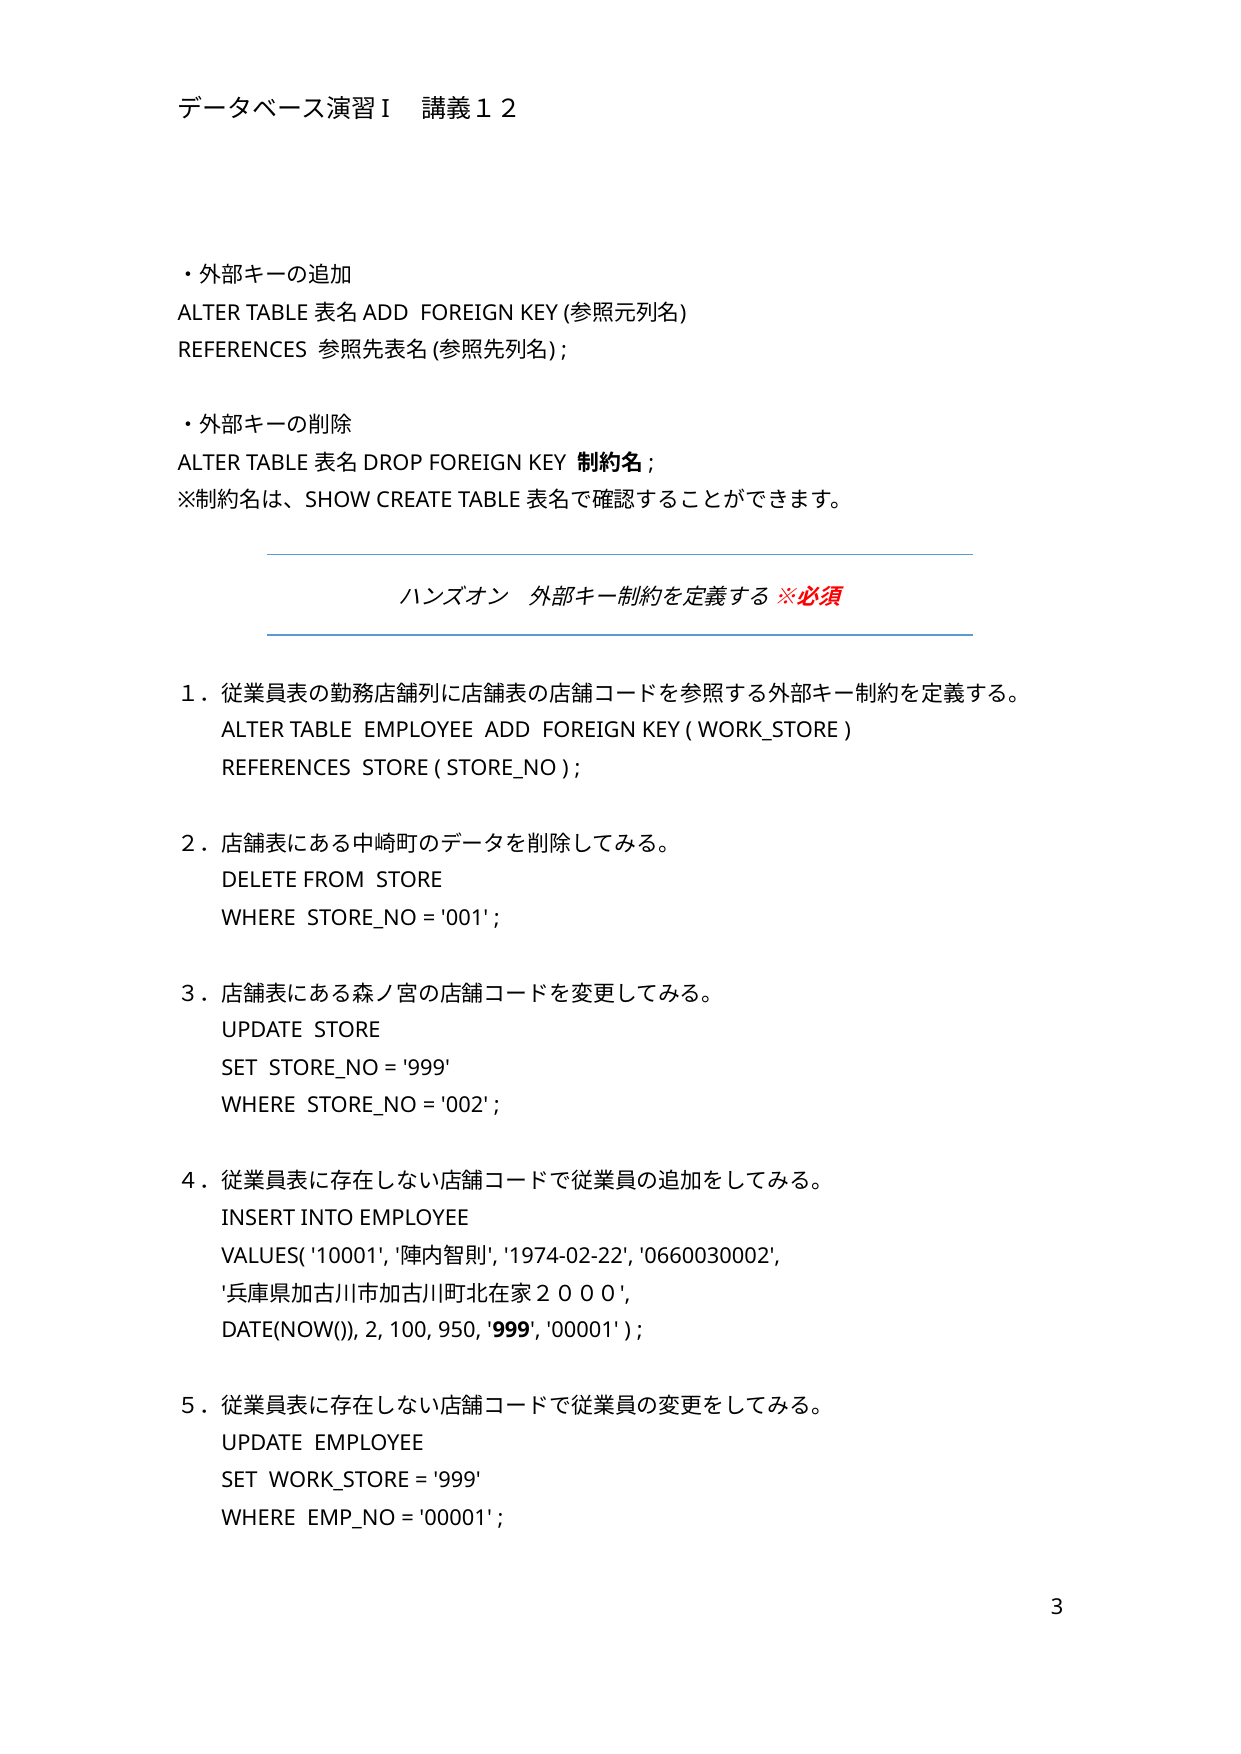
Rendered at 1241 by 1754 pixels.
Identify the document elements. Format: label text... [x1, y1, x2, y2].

text WHERE STORE_NO = '001' ; [177, 898, 1063, 936]
text ４．従業員表に存在しない店舗コードで従業員の追加をしてみる。 [177, 1161, 1063, 1198]
text SET STORE_NO = '999' [177, 1048, 1063, 1086]
text WHERE STORE_NO = '002' ; [177, 1086, 1063, 1123]
text SET WORK_STORE = '999' [177, 1461, 1063, 1498]
text INSERT INTO EMPLOYEE [177, 1198, 1063, 1236]
text DATE(NOW()), 2, 100, 950, '999', '00001' ) ; [177, 1311, 1063, 1348]
text REFERENCES 参照先表名 (参照先列名) ; [177, 329, 1063, 367]
text WHERE EMP_NO = '00001' ; [177, 1498, 1063, 1536]
text ※制約名は、SHOW CREATE TABLE 表名で確認することができます。 [177, 479, 1063, 517]
text ALTER TABLE EMPLOYEE ADD FOREIGN KEY ( WORK_STORE ) [177, 711, 1063, 748]
text REFERENCES STORE ( STORE_NO ) ; [177, 748, 1063, 786]
text UPDATE STORE [177, 1011, 1063, 1048]
text ・外部キーの追加 [177, 254, 1063, 292]
text １．従業員表の勤務店舗列に店舗表の店舗コードを参照する外部キー制約を定義する。 [177, 673, 1063, 711]
text ・外部キーの削除 [177, 404, 1063, 442]
text ALTER TABLE 表名 ADD FOREIGN KEY (参照元列名) [177, 292, 1063, 329]
text DELETE FROM STORE [177, 861, 1063, 898]
text ハンズオン 外部キー制約を定義する ※必須 [267, 555, 973, 634]
text UPDATE EMPLOYEE [177, 1423, 1063, 1461]
text '兵庫県加古川市加古川町北在家２０００', [177, 1273, 1063, 1311]
text VALUES( '10001', '陣内智則', '1974-02-22', '0660030002', [177, 1236, 1063, 1273]
text ３．店舗表にある森ノ宮の店舗コードを変更してみる。 [177, 973, 1063, 1011]
text ５．従業員表に存在しない店舗コードで従業員の変更をしてみる。 [177, 1386, 1063, 1423]
text ２．店舗表にある中崎町のデータを削除してみる。 [177, 823, 1063, 861]
text ALTER TABLE 表名 DROP FOREIGN KEY 制約名 ; [177, 442, 1063, 479]
